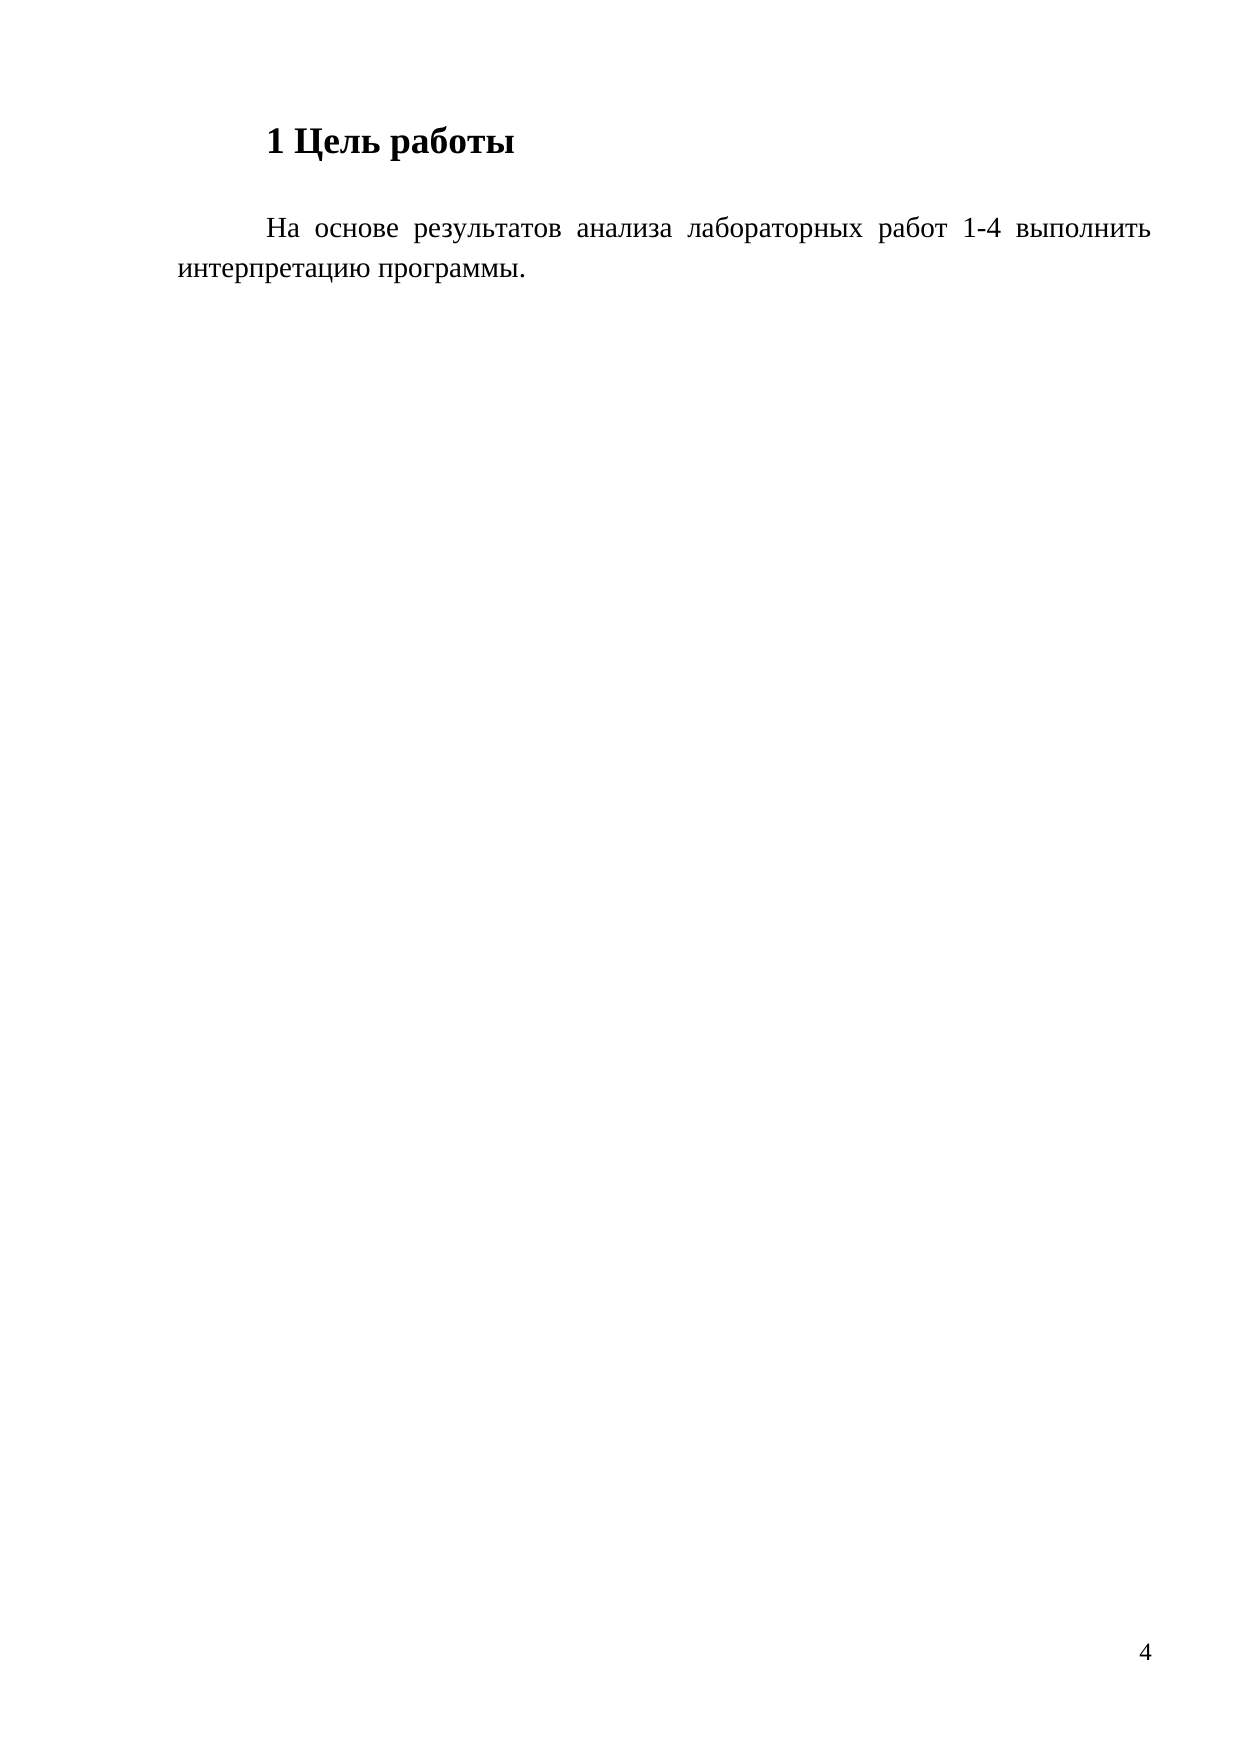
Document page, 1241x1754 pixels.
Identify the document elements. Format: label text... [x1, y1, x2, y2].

text На основе результатов анализа лабораторных работ 1-4 выполнить интерпретацию программы. [177, 210, 1152, 284]
subtitle 1 Цель работы [177, 118, 1152, 161]
